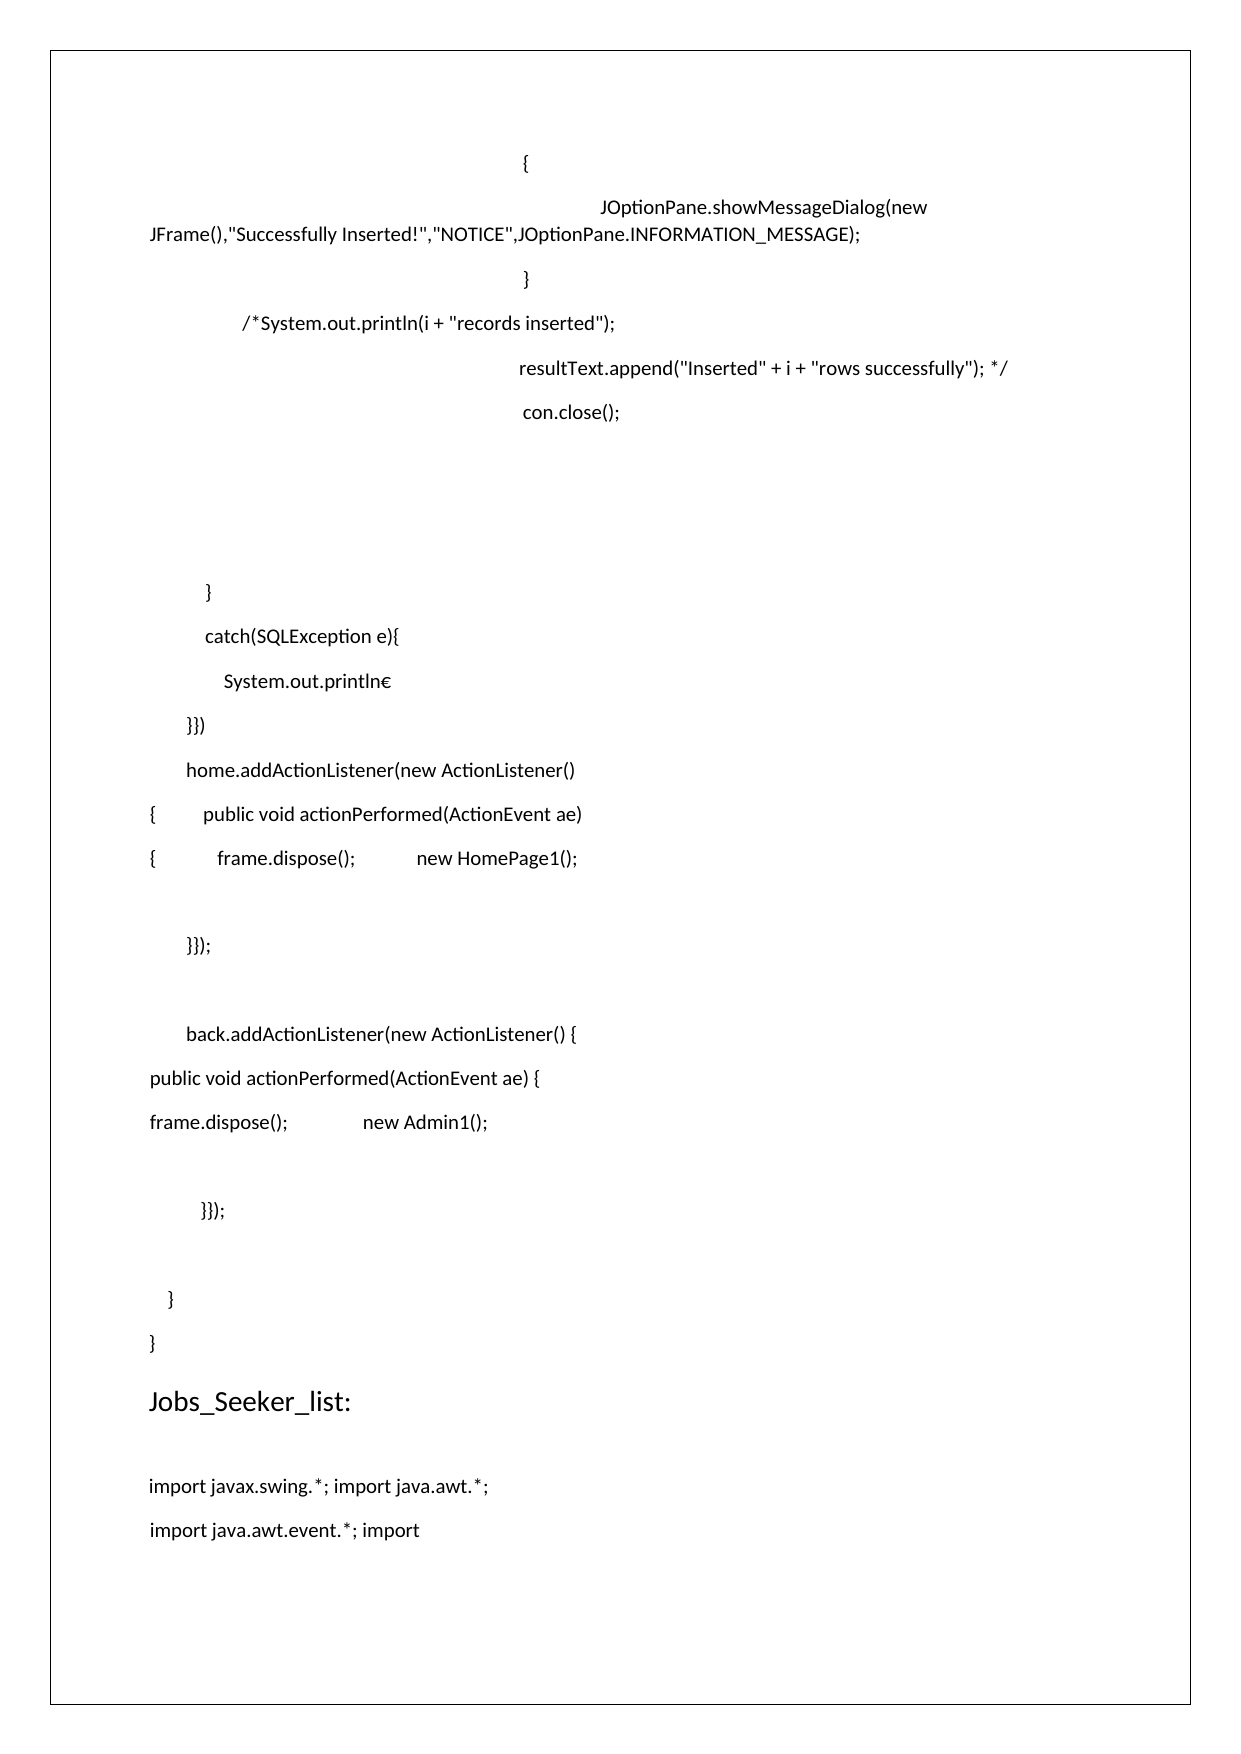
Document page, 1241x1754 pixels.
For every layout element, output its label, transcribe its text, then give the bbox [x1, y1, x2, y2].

text } [148, 266, 1102, 292]
text con.close(); [148, 399, 1102, 425]
text home.addActionListener(new ActionListener() { public void actionPerformed(ActionEvent ae) { frame.dispose(); new HomePage1(); [148, 757, 584, 870]
text } [148, 1330, 1093, 1356]
text System.out.println€ [148, 668, 1093, 693]
text JOptionPane.showMessageDialog(new JFrame(),"Successfully Inserted!","NOTICE",JOptionPane.INFORMATION_MESSAGE); [148, 194, 1093, 247]
text }}) [148, 712, 1093, 738]
text }}); [148, 933, 1093, 958]
text Jobs_Seeker_list: [148, 1383, 1102, 1418]
text catch(SQLException e){ [148, 623, 1093, 649]
text } [148, 579, 1093, 604]
text back.addActionListener(new ActionListener() { public void actionPerformed(ActionEvent ae) { frame.dispose(); new Admin1(); [148, 1021, 593, 1135]
text resultText.append("Inserted" + i + "rows successfully"); */ [148, 355, 1102, 381]
text } [148, 1286, 1093, 1311]
text }}); [148, 1197, 1093, 1222]
text { [148, 150, 1102, 175]
text /*System.out.println(i + "records inserted"); [148, 311, 1102, 336]
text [148, 1473, 528, 1543]
